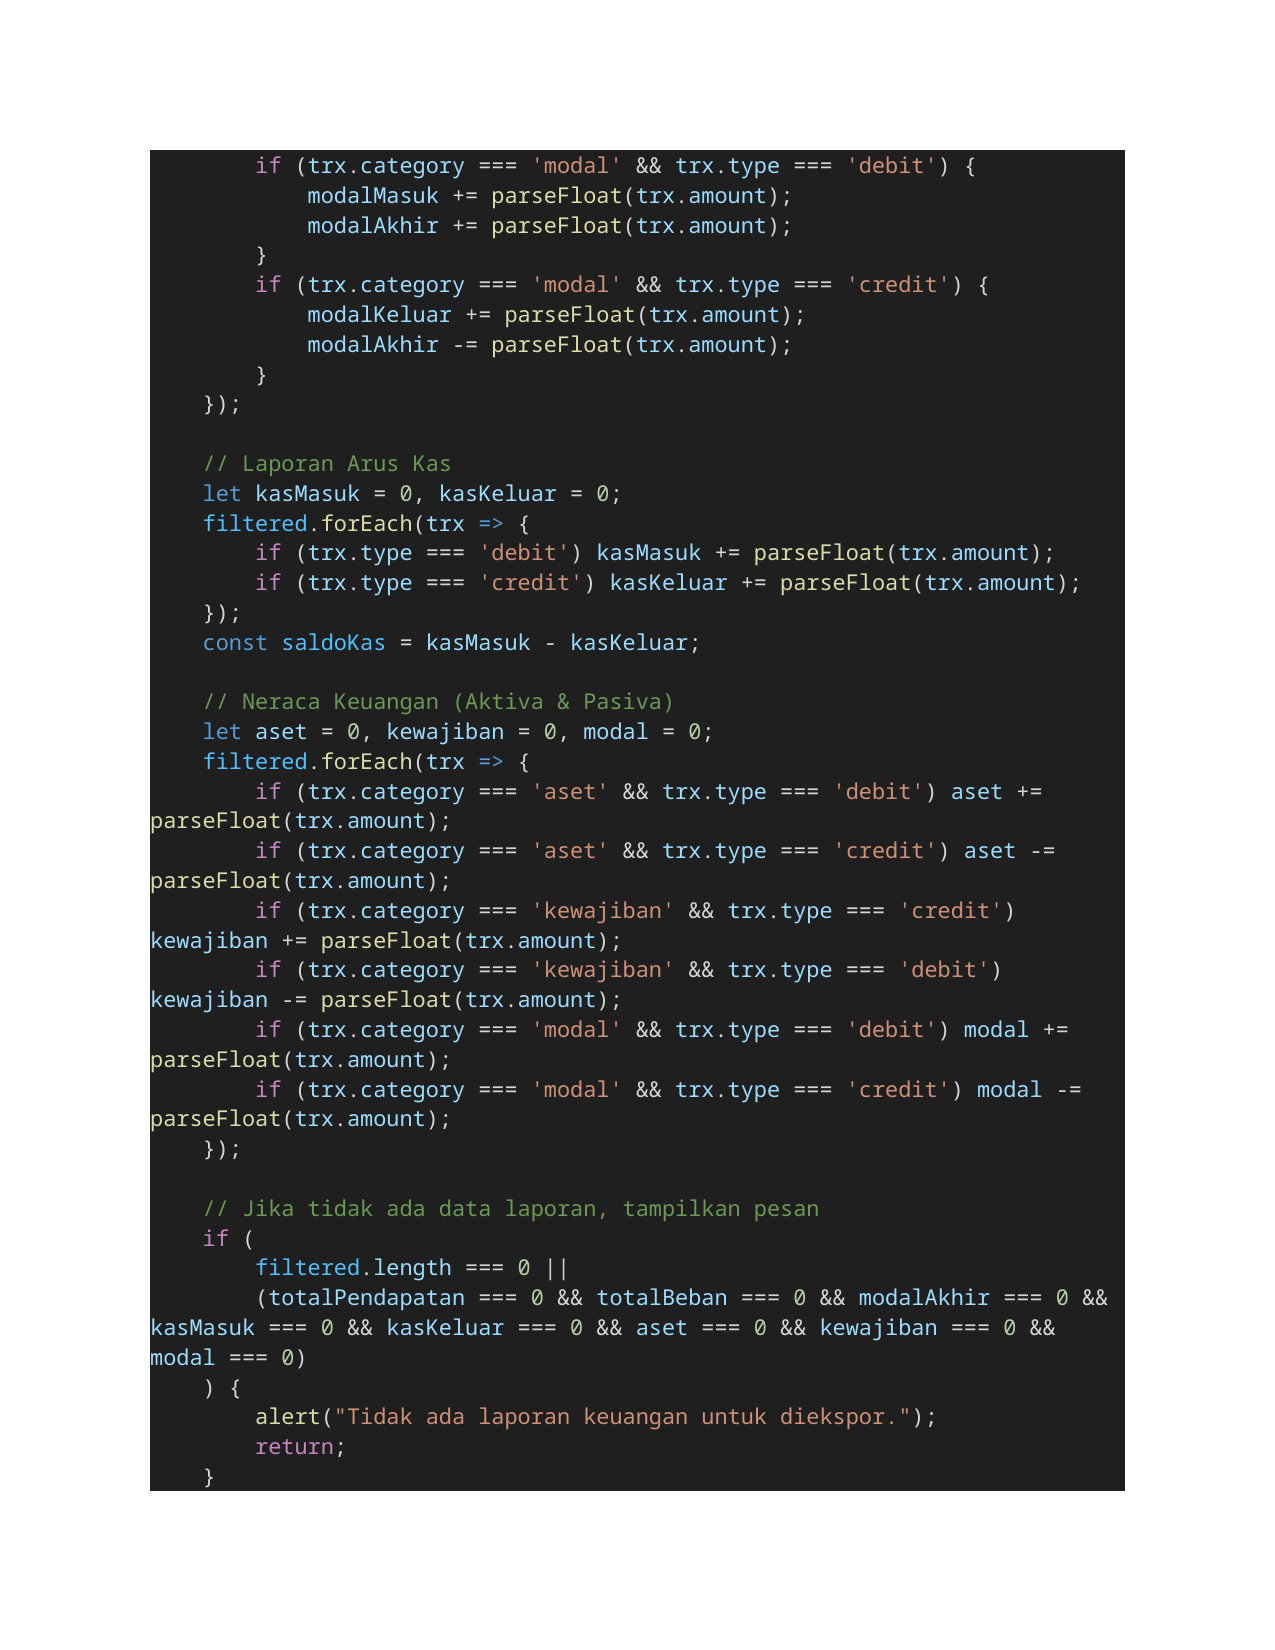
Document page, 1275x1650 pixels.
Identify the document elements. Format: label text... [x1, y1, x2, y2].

text const saldoKas = kasMasuk - kasKeluar; [150, 627, 1125, 656]
text (totalPendapatan === 0 && totalBeban === 0 && modalAkhir === 0 && kasMasuk === 0 && kasKeluar === 0 && aset === 0 && kewajiban === 0 && modal === 0) [150, 1282, 1125, 1371]
text if (trx.type === 'debit') kasMasuk += parseFloat(trx.amount); [150, 537, 1125, 567]
text if (trx.category === 'kewajiban' && trx.type === 'credit') kewajiban += parseFloat(trx.amount); [150, 895, 1125, 954]
text if (trx.type === 'credit') kasKeluar += parseFloat(trx.amount); [150, 567, 1125, 597]
text } [150, 358, 1125, 388]
text // Jika tidak ada data laporan, tampilkan pesan [150, 1193, 1125, 1222]
text if (trx.category === 'kewajiban' && trx.type === 'debit') kewajiban -= parseFloat(trx.amount); [150, 954, 1125, 1014]
text if (trx.category === 'modal' && trx.type === 'debit') modal += parseFloat(trx.amount); [150, 1014, 1125, 1073]
text if ( [150, 1222, 1125, 1252]
text // Neraca Keuangan (Aktiva & Pasiva) [150, 686, 1125, 716]
text // Laporan Arus Kas [150, 448, 1125, 478]
text alert("Tidak ada laporan keuangan untuk diekspor."); [150, 1401, 1125, 1431]
text }); [150, 388, 1125, 418]
text if (trx.category === 'modal' && trx.type === 'credit') modal -= parseFloat(trx.amount); [150, 1073, 1125, 1133]
text filtered.forEach(trx => { [150, 746, 1125, 776]
text filtered.forEach(trx => { [150, 507, 1125, 537]
text let kasMasuk = 0, kasKeluar = 0; [150, 478, 1125, 507]
text if (trx.category === 'modal' && trx.type === 'debit') { [150, 150, 1125, 180]
text ) { [150, 1371, 1125, 1401]
text return; [150, 1431, 1125, 1461]
text } [150, 1461, 1125, 1491]
text modalAkhir += parseFloat(trx.amount); [150, 209, 1125, 239]
text if (trx.category === 'aset' && trx.type === 'credit') aset -= parseFloat(trx.amount); [150, 835, 1125, 895]
text if (trx.category === 'modal' && trx.type === 'credit') { [150, 269, 1125, 299]
text if (trx.category === 'aset' && trx.type === 'debit') aset += parseFloat(trx.amount); [150, 776, 1125, 835]
text } [150, 239, 1125, 269]
text }); [150, 1133, 1125, 1163]
text modalMasuk += parseFloat(trx.amount); [150, 180, 1125, 209]
text filtered.length === 0 || [150, 1252, 1125, 1282]
text let aset = 0, kewajiban = 0, modal = 0; [150, 716, 1125, 746]
text modalAkhir -= parseFloat(trx.amount); [150, 329, 1125, 358]
text modalKeluar += parseFloat(trx.amount); [150, 299, 1125, 329]
text }); [150, 597, 1125, 627]
